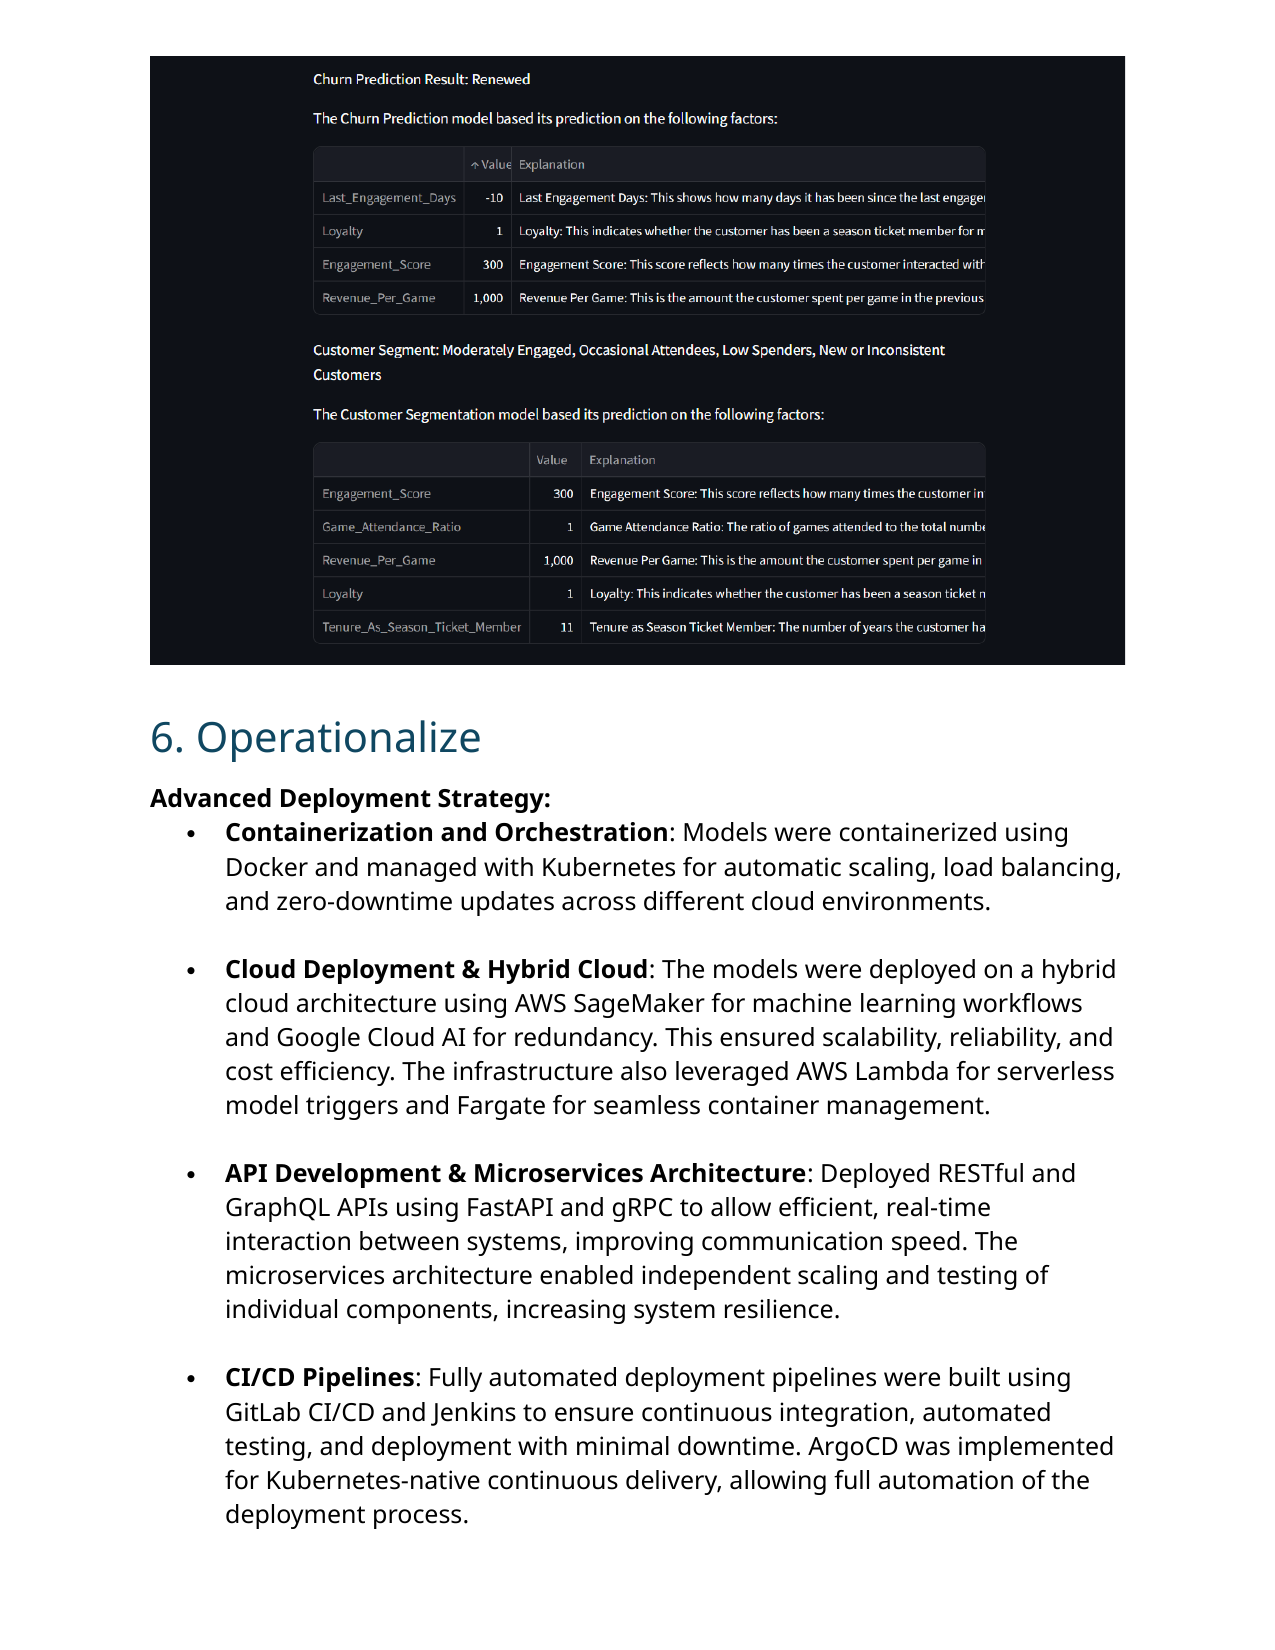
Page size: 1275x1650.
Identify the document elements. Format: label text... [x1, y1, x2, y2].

text Advanced Deployment Strategy: [150, 781, 1125, 815]
list Cloud Deployment & Hybrid Cloud: The models were deployed on a hybrid cloud architecture using AWS SageMaker for machine learning workflows and Google Cloud AI for redundancy. This ensured scalability, reliability, and cost efficiency. The infrastructure also leveraged AWS Lambda for serverless model triggers and Fargate for seamless container management. [187, 951, 1125, 1122]
list CI/CD Pipelines: Fully automated deployment pipelines were built using GitLab CI/CD and Jenkins to ensure continuous integration, automated testing, and deployment with minimal downtime. ArgoCD was implemented for Kubernetes-native continuous delivery, allowing full automation of the deployment process. [187, 1360, 1125, 1530]
list Containerization and Orchestration: Models were containerized using Docker and managed with Kubernetes for automatic scaling, load balancing, and zero-downtime updates across different cloud environments. [187, 815, 1125, 917]
subtitle 6. Operationalize [150, 707, 1125, 764]
list API Development & Microservices Architecture: Deployed RESTful and GraphQL APIs using FastAPI and gRPC to allow efficient, real-time interaction between systems, improving communication speed. The microservices architecture enabled independent scaling and testing of individual components, increasing system resilience. [187, 1156, 1125, 1326]
picture [150, 56, 1125, 665]
